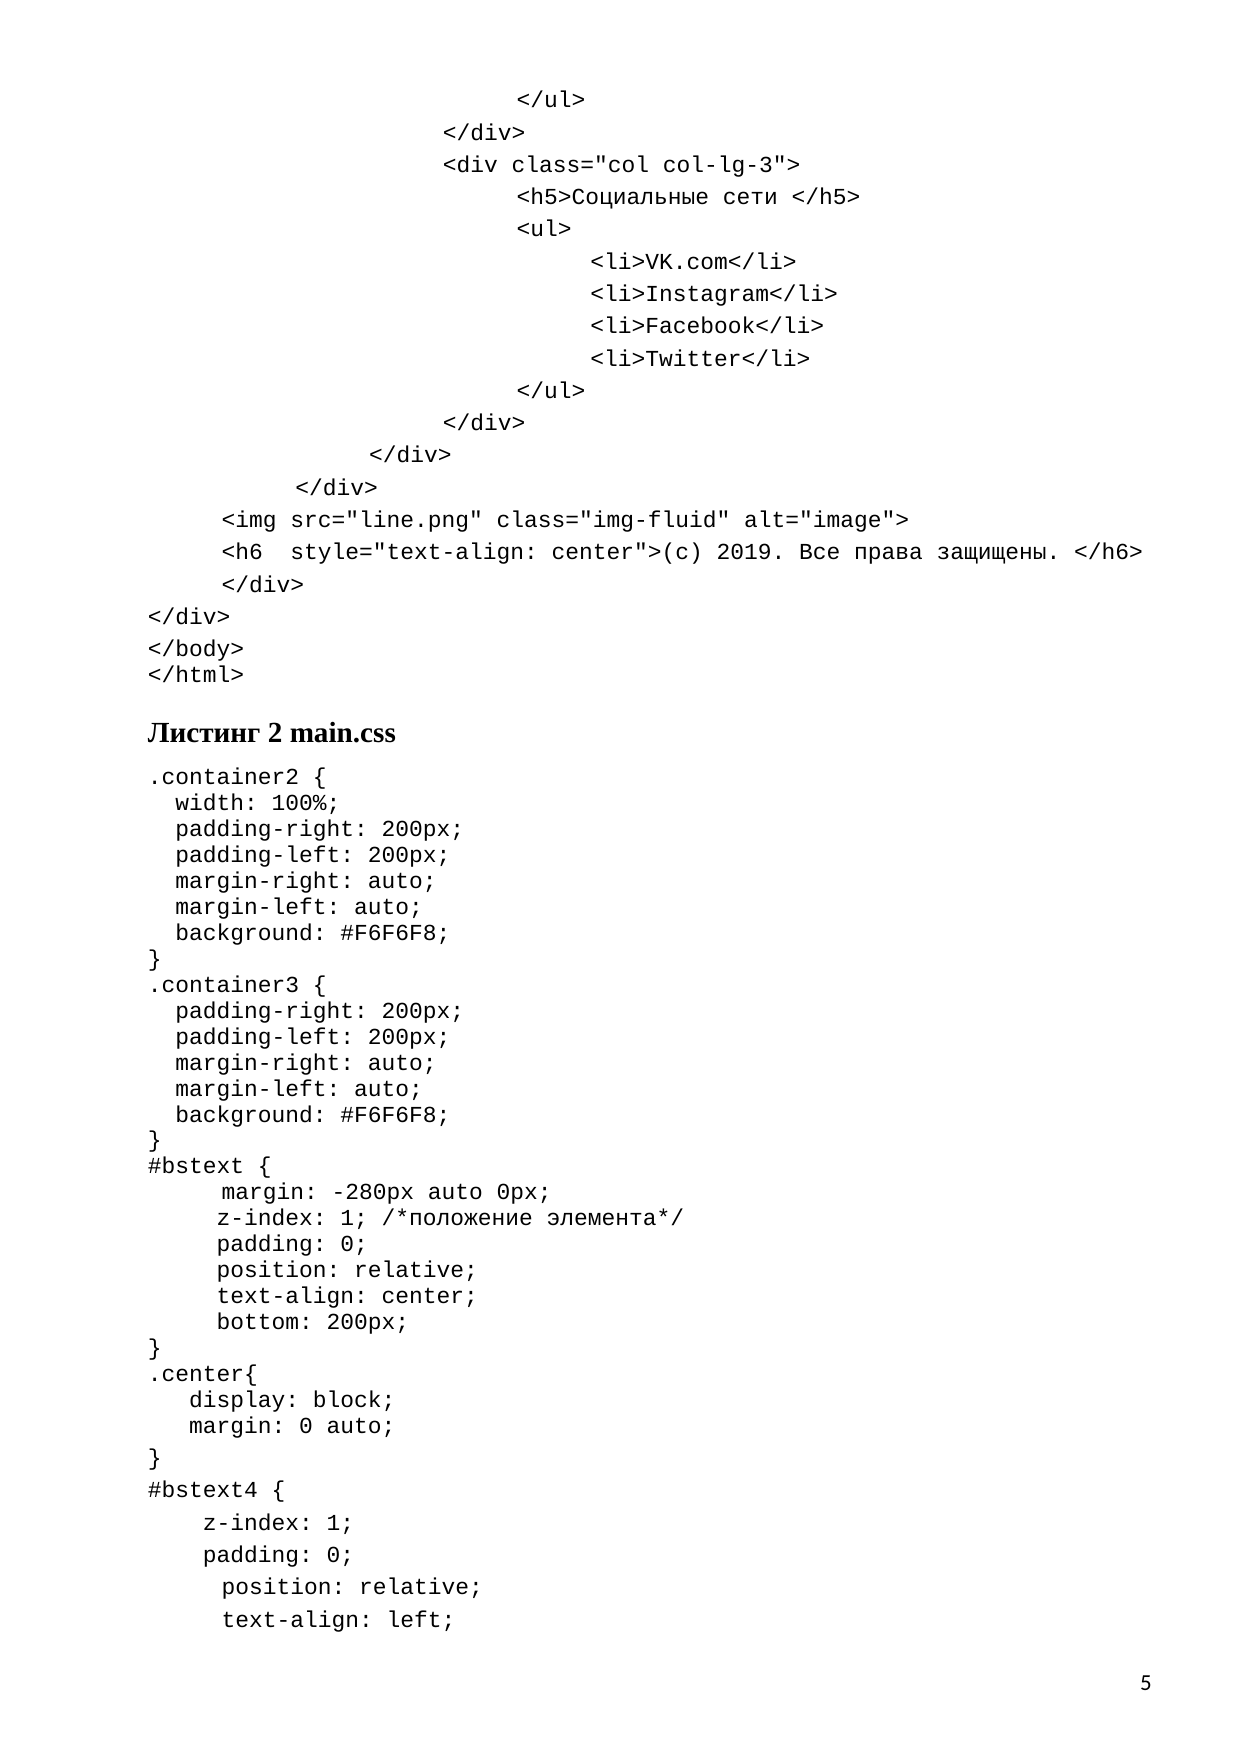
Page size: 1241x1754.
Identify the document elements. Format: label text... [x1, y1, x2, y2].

subtitle <ul> [148, 218, 1152, 244]
subtitle background: #F6F6F8; [148, 921, 1152, 947]
subtitle </div> [148, 412, 1152, 437]
subtitle background: #F6F6F8; [148, 1103, 1152, 1129]
subtitle } [148, 1446, 1152, 1472]
subtitle margin-left: auto; [148, 895, 1152, 921]
subtitle <h5>Социальные сети </h5> [148, 186, 1152, 211]
subtitle <li>VK.com</li> [148, 250, 1152, 276]
subtitle <li>Facebook</li> [148, 315, 1152, 341]
subtitle padding-left: 200px; [148, 843, 1152, 869]
subtitle text-align: left; [148, 1608, 1152, 1634]
subtitle </div> [148, 476, 1152, 502]
subtitle } [148, 1129, 1152, 1155]
subtitle Листинг 2 main.css [148, 715, 1152, 749]
subtitle text-align: center; [148, 1284, 1152, 1310]
subtitle position: relative; [148, 1258, 1152, 1284]
subtitle padding-left: 200px; [148, 1025, 1152, 1051]
subtitle } [148, 1336, 1152, 1362]
subtitle display: block; [148, 1388, 1152, 1414]
subtitle </div> [148, 605, 1152, 631]
subtitle <h6 style="text-align: center">(с) 2019. Все права защищены. </h6> [148, 541, 1152, 567]
subtitle margin: 0 auto; [148, 1414, 1152, 1440]
subtitle } [148, 947, 1152, 973]
subtitle .container2 { [148, 766, 1152, 792]
subtitle </div> [148, 444, 1152, 470]
subtitle padding: 0; [148, 1543, 1152, 1569]
subtitle padding-right: 200px; [148, 818, 1152, 843]
subtitle <img src="line.png" class="img-fluid" alt="image"> [148, 508, 1152, 534]
subtitle position: relative; [148, 1576, 1152, 1602]
subtitle margin-right: auto; [148, 1051, 1152, 1077]
subtitle .center{ [148, 1362, 1152, 1388]
subtitle margin: -280px auto 0px; [148, 1181, 1152, 1207]
subtitle padding-right: 200px; [148, 999, 1152, 1025]
subtitle width: 100%; [148, 792, 1152, 818]
subtitle </html> [148, 663, 1152, 689]
subtitle #bstext4 { [148, 1479, 1152, 1505]
subtitle </ul> [148, 89, 1152, 114]
subtitle .container3 { [148, 973, 1152, 999]
subtitle bottom: 200px; [148, 1310, 1152, 1336]
subtitle z-index: 1; [148, 1511, 1152, 1537]
subtitle <div class="col col-lg-3"> [148, 153, 1152, 179]
subtitle </ul> [148, 379, 1152, 405]
subtitle #bstext { [148, 1155, 1152, 1181]
subtitle z-index: 1; /*положение элемента*/ [148, 1207, 1152, 1233]
subtitle </body> [148, 638, 1152, 663]
subtitle margin-right: auto; [148, 869, 1152, 895]
subtitle </div> [148, 121, 1152, 147]
subtitle </div> [148, 573, 1152, 599]
subtitle padding: 0; [148, 1233, 1152, 1258]
subtitle <li>Instagram</li> [148, 282, 1152, 308]
subtitle margin-left: auto; [148, 1077, 1152, 1103]
subtitle <li>Twitter</li> [148, 347, 1152, 373]
